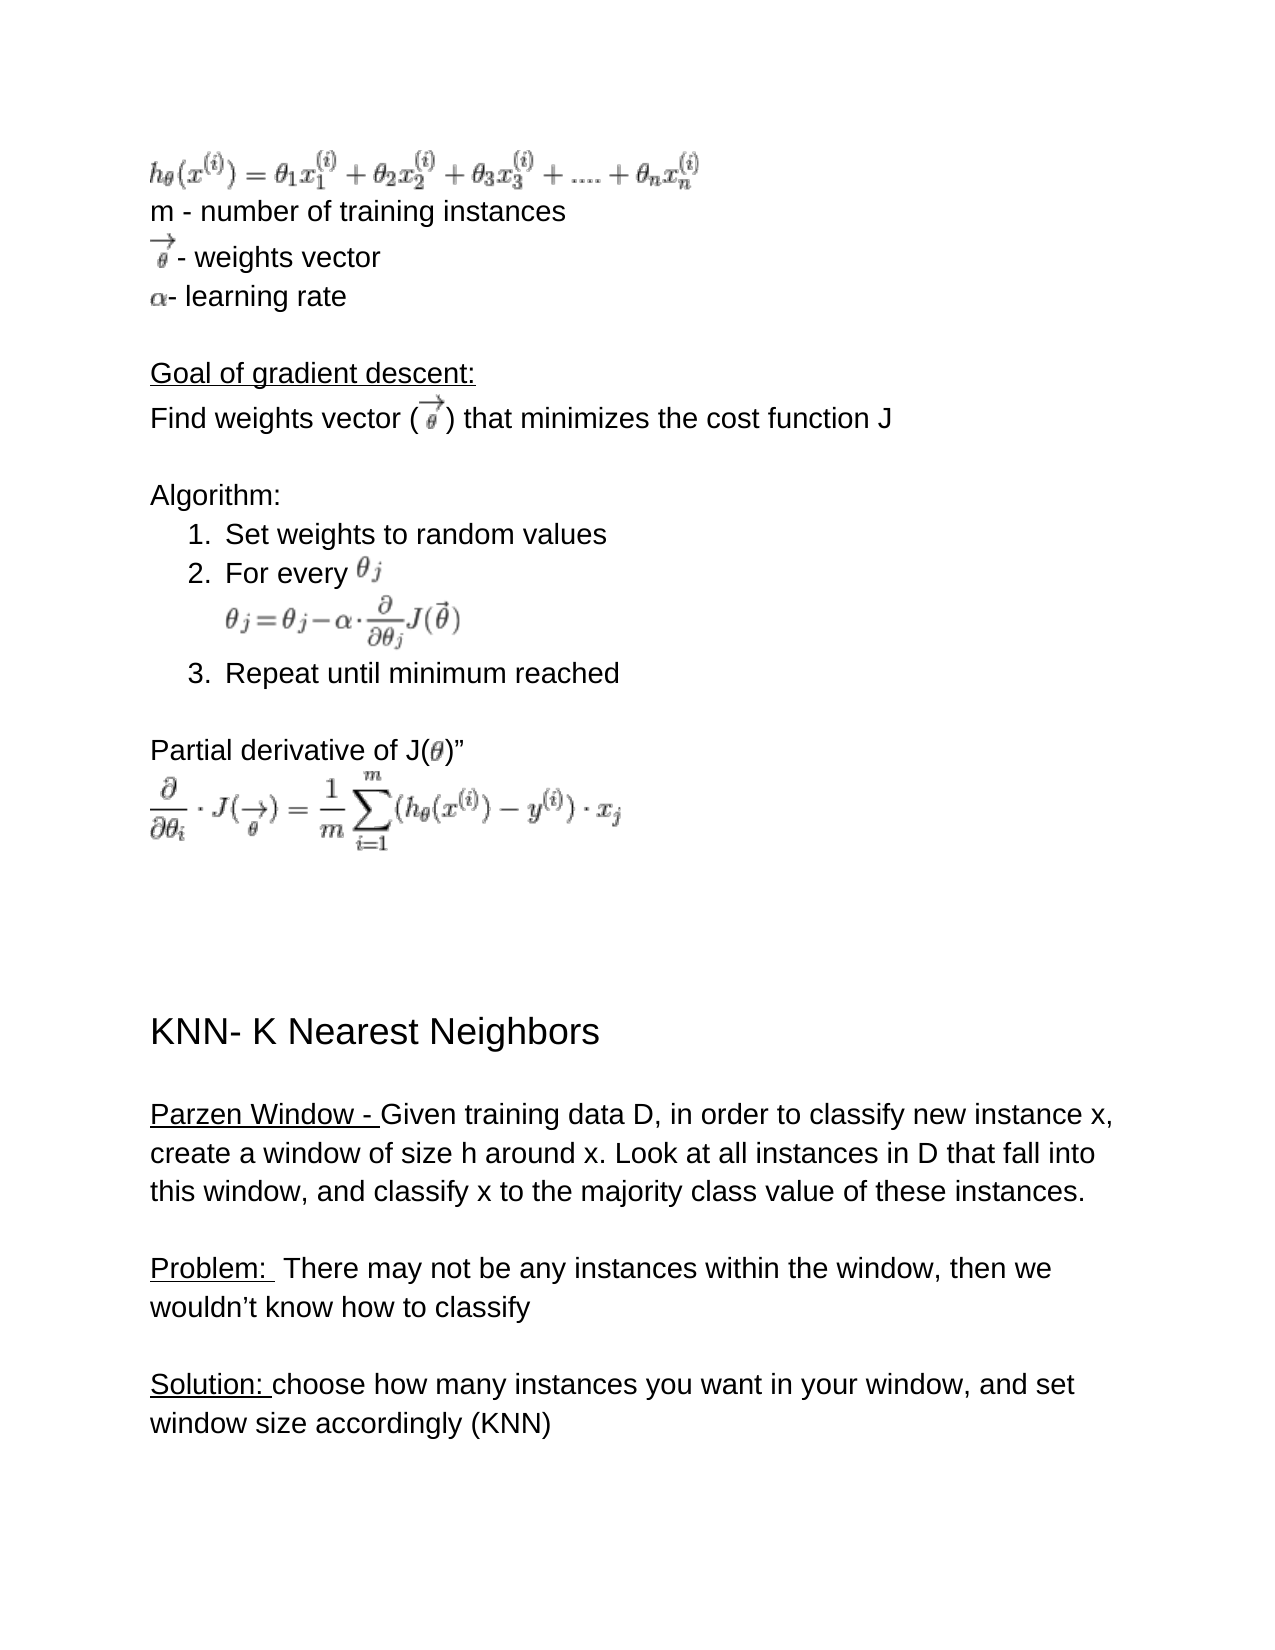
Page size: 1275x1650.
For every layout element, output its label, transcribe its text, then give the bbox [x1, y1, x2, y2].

picture [150, 771, 622, 852]
text Solution: choose how many instances you want in your window, and set window size accordingly (KNN) [150, 1367, 1125, 1439]
text Algorithm: [150, 478, 1125, 512]
picture [430, 741, 445, 761]
text m - number of training instances [150, 194, 1125, 228]
picture [150, 233, 177, 268]
text KNN- K Nearest Neighbors [150, 1009, 1125, 1052]
text Goal of gradient descent: [150, 356, 1125, 389]
picture [225, 594, 460, 651]
text Problem: There may not be any instances within the window, then we wouldn’t know how to classify [150, 1251, 1125, 1323]
list Set weights to random values [187, 517, 1125, 550]
text Partial derivative of J()” [150, 733, 1125, 766]
list For every [187, 555, 1125, 589]
picture [419, 394, 446, 429]
picture [150, 293, 168, 306]
text - weights vector [150, 233, 1125, 273]
picture [150, 150, 699, 191]
text - learning rate [150, 278, 1125, 312]
text Find weights vector () that minimizes the cost function J [150, 394, 1125, 435]
text Parzen Window - Given training data D, in order to classify new instance x, create a window of size h around x. Look at all instances in D that fall into this window, and classify x to the majority class value of these instances. [150, 1097, 1125, 1208]
picture [356, 555, 383, 584]
list Repeat until minimum reached [187, 656, 1125, 689]
